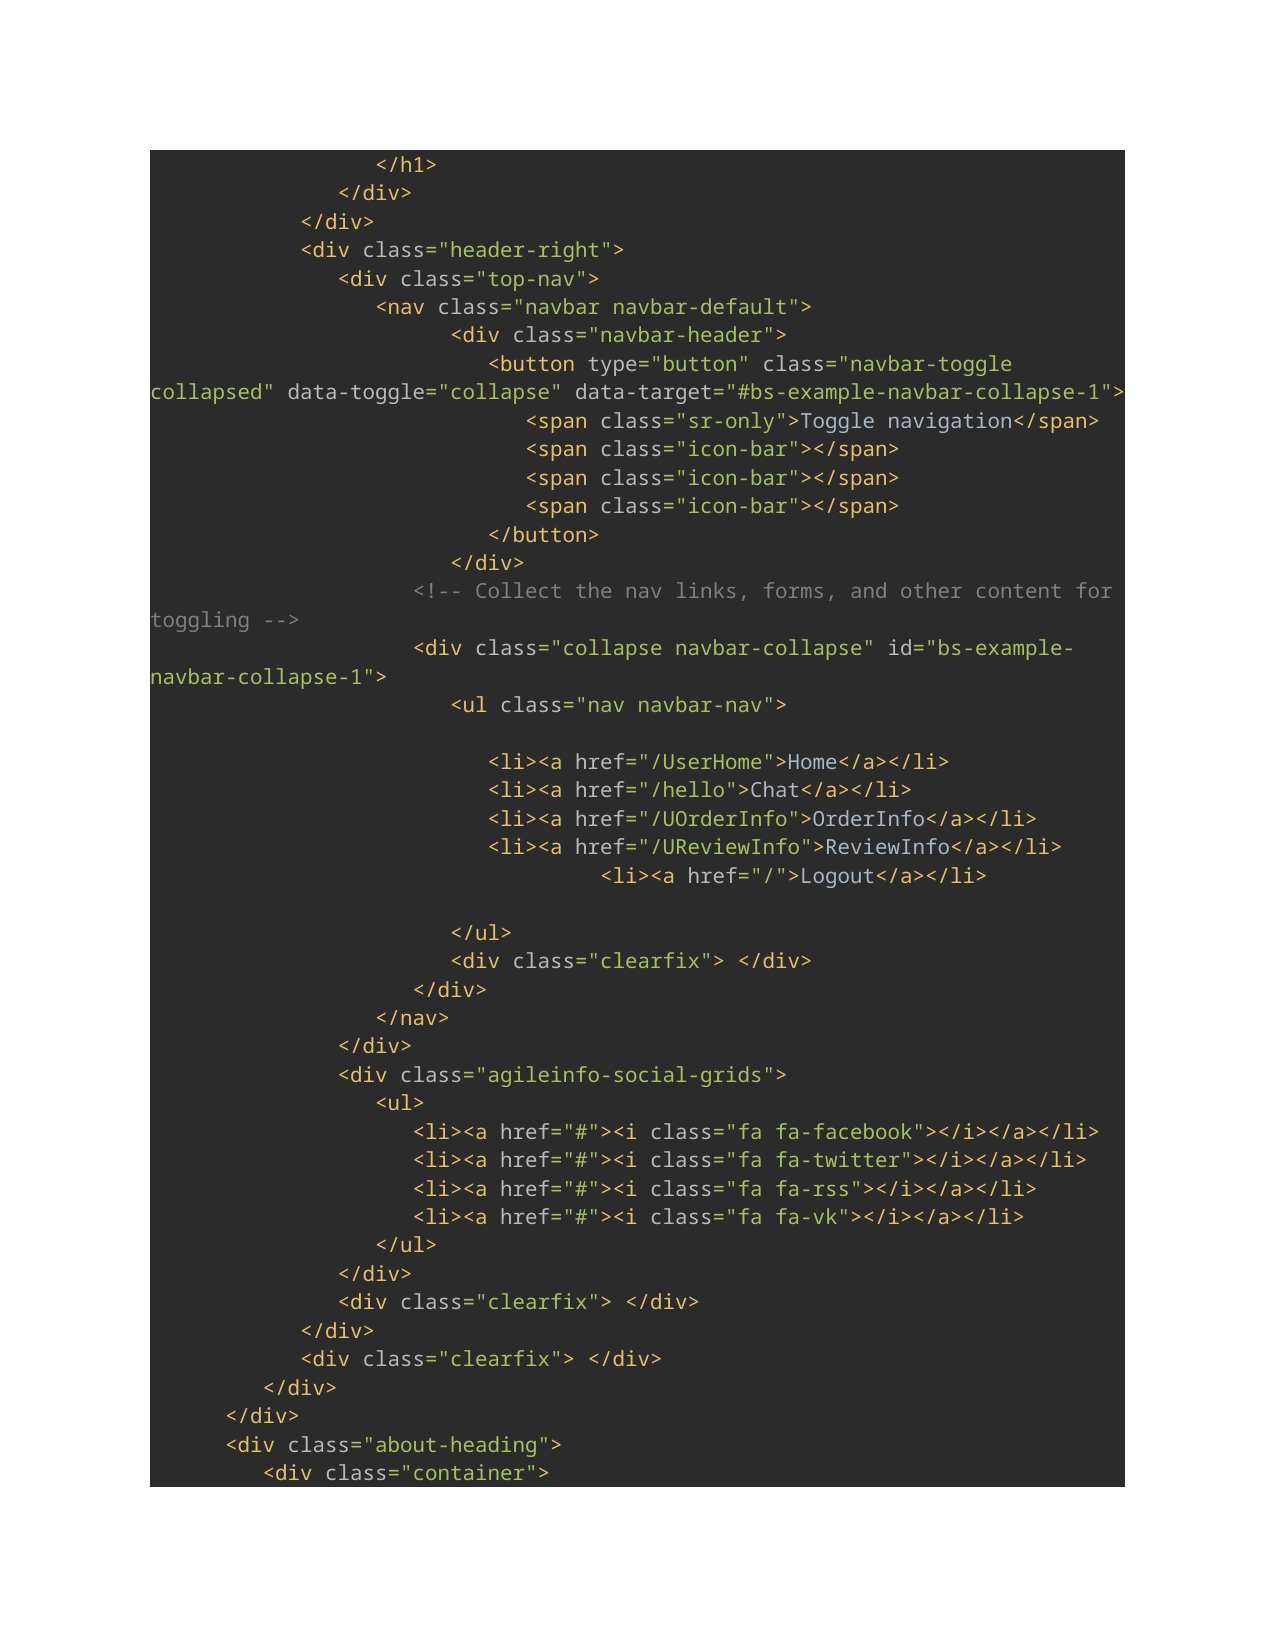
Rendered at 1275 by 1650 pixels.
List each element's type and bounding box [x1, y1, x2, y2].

text [150, 150, 1125, 1487]
